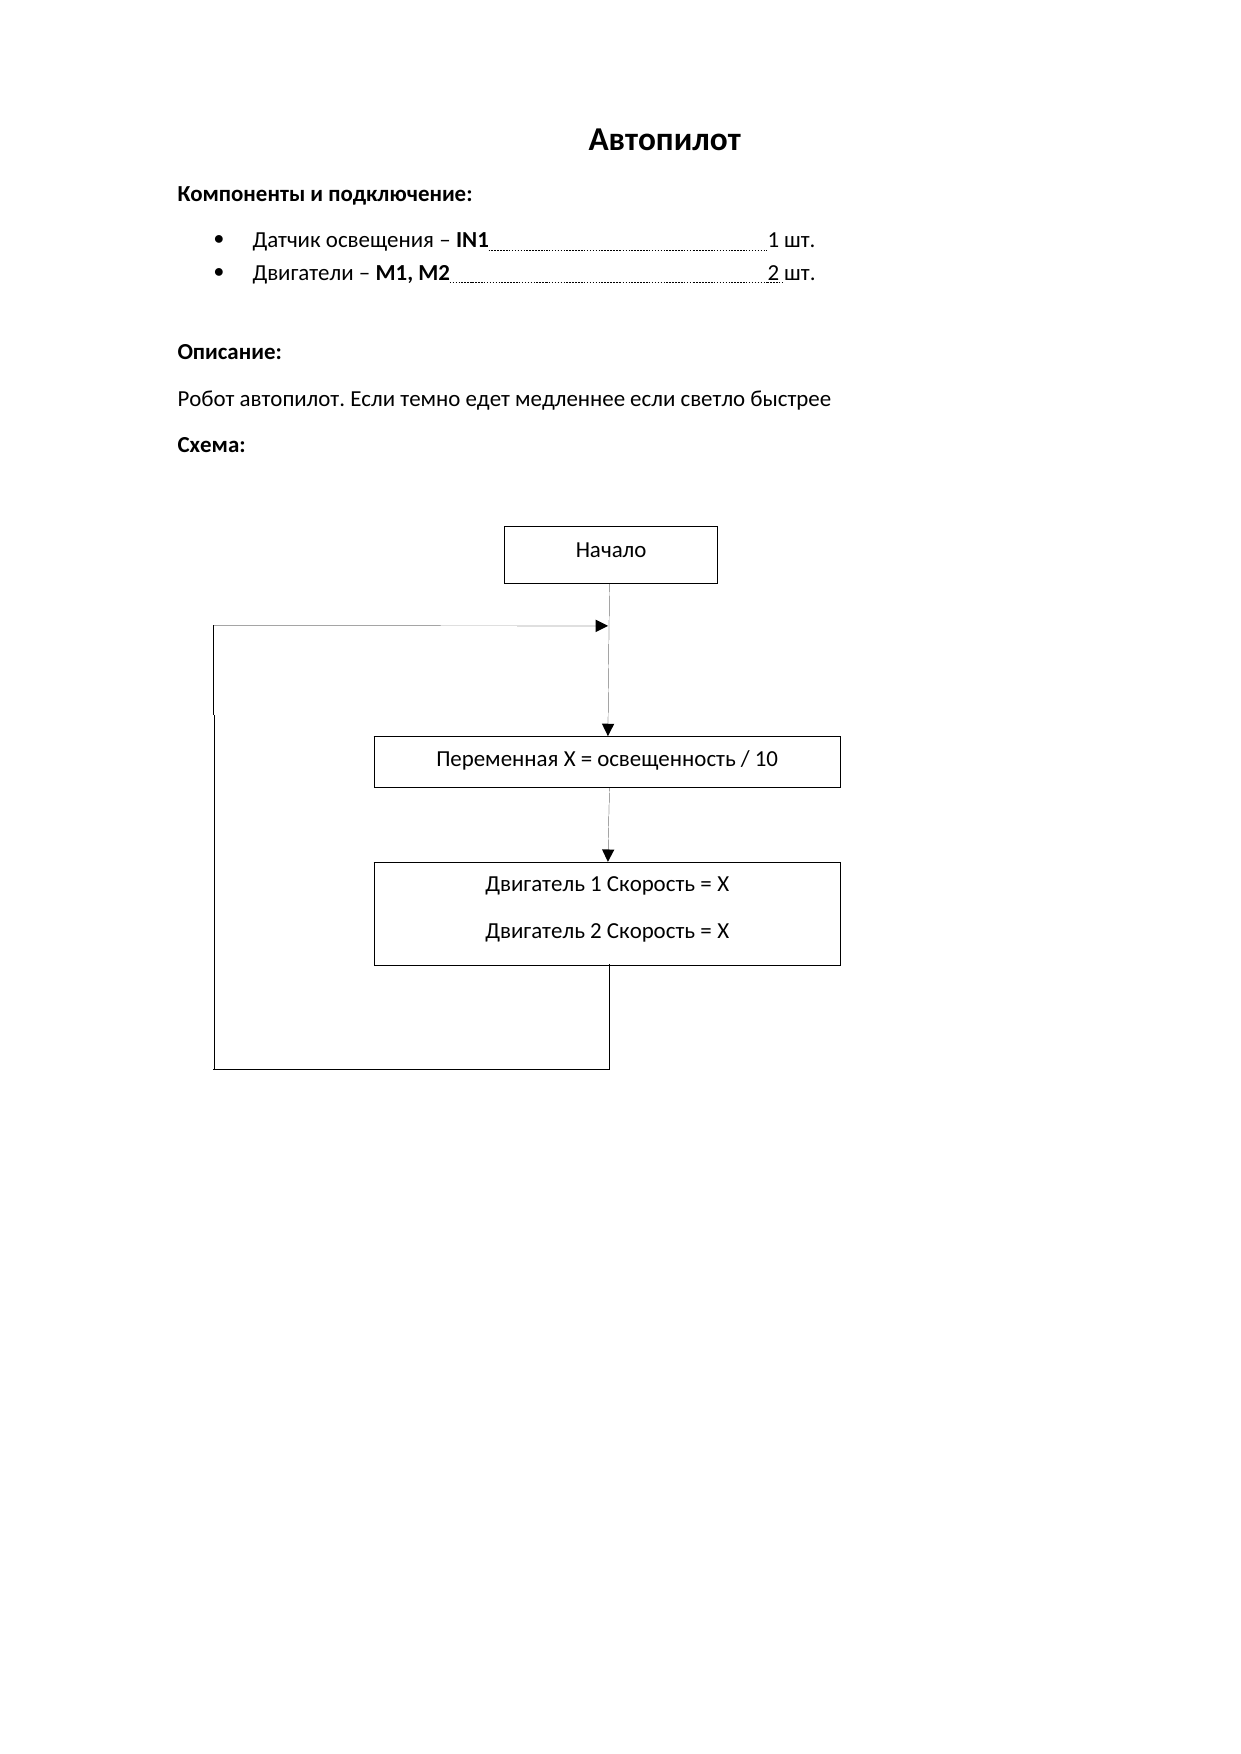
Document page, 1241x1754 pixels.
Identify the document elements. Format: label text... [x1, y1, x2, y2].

text Автопилот [177, 118, 1152, 159]
text Схема: [177, 431, 1152, 459]
list Двигатели – M1, M2 2 шт. [215, 258, 1152, 286]
text Робот автопилот. Если темно едет медленнее если светло быстрее [177, 384, 1152, 412]
text Описание: [177, 337, 1152, 365]
list Датчик освещения – IN1 1 шт. [215, 226, 1152, 254]
text Компоненты и подключение: [177, 179, 1152, 207]
